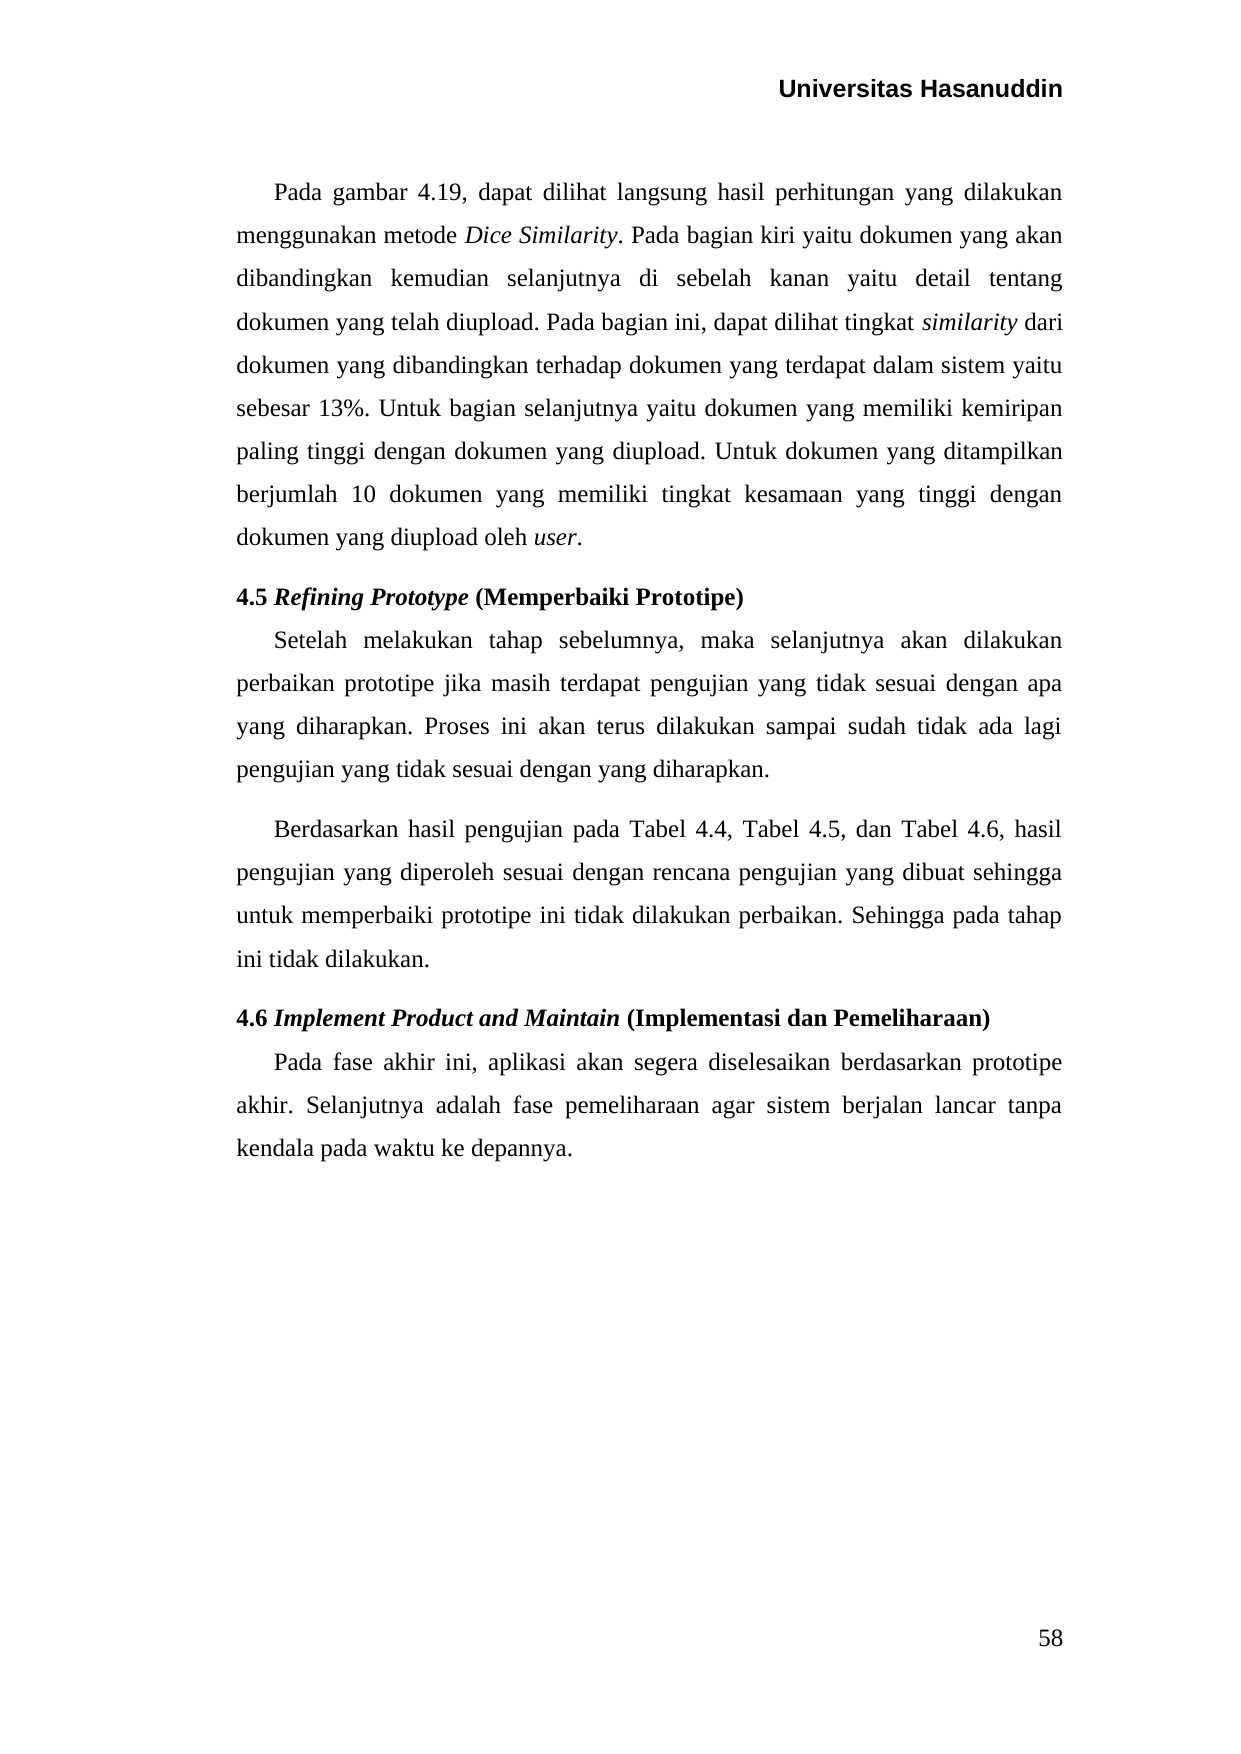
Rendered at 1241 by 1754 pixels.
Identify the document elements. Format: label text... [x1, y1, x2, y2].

text Setelah melakukan tahap sebelumnya, maka selanjutnya akan dilakukan perbaikan prototipe jika masih terdapat pengujian yang tidak sesuai dengan apa yang diharapkan. Proses ini akan terus dilakukan sampai sudah tidak ada lagi pengujian yang tidak sesuai dengan yang diharapkan. [236, 625, 1063, 783]
text Pada fase akhir ini, aplikasi akan segera diselesaikan berdasarkan prototipe akhir. Selanjutnya adalah fase pemeliharaan agar sistem berjalan lancar tanpa kendala pada waktu ke depannya. [236, 1047, 1063, 1162]
subtitle 4.6 Implement Product and Maintain (Implementasi dan Pemeliharaan) [236, 1003, 1063, 1032]
subtitle 4.5 Refining Prototype (Memperbaiki Prototipe) [236, 582, 1063, 611]
text Pada gambar 4.19, dapat dilihat langsung hasil perhitungan yang dilakukan menggunakan metode Dice Similarity. Pada bagian kiri yaitu dokumen yang akan dibandingkan kemudian selanjutnya di sebelah kanan yaitu detail tentang dokumen yang telah diupload. Pada bagian ini, dapat dilihat tingkat similarity dari dokumen yang dibandingkan terhadap dokumen yang terdapat dalam sistem yaitu sebesar 13%. Untuk bagian selanjutnya yaitu dokumen yang memiliki kemiripan paling tinggi dengan dokumen yang diupload. Untuk dokumen yang ditampilkan berjumlah 10 dokumen yang memiliki tingkat kesamaan yang tinggi dengan dokumen yang diupload oleh user. [236, 177, 1063, 551]
text Berdasarkan hasil pengujian pada Tabel 4.4, Tabel 4.5, dan Tabel 4.6, hasil pengujian yang diperoleh sesuai dengan rencana pengujian yang dibuat sehingga untuk memperbaiki prototipe ini tidak dilakukan perbaikan. Sehingga pada tahap ini tidak dilakukan. [236, 814, 1063, 972]
